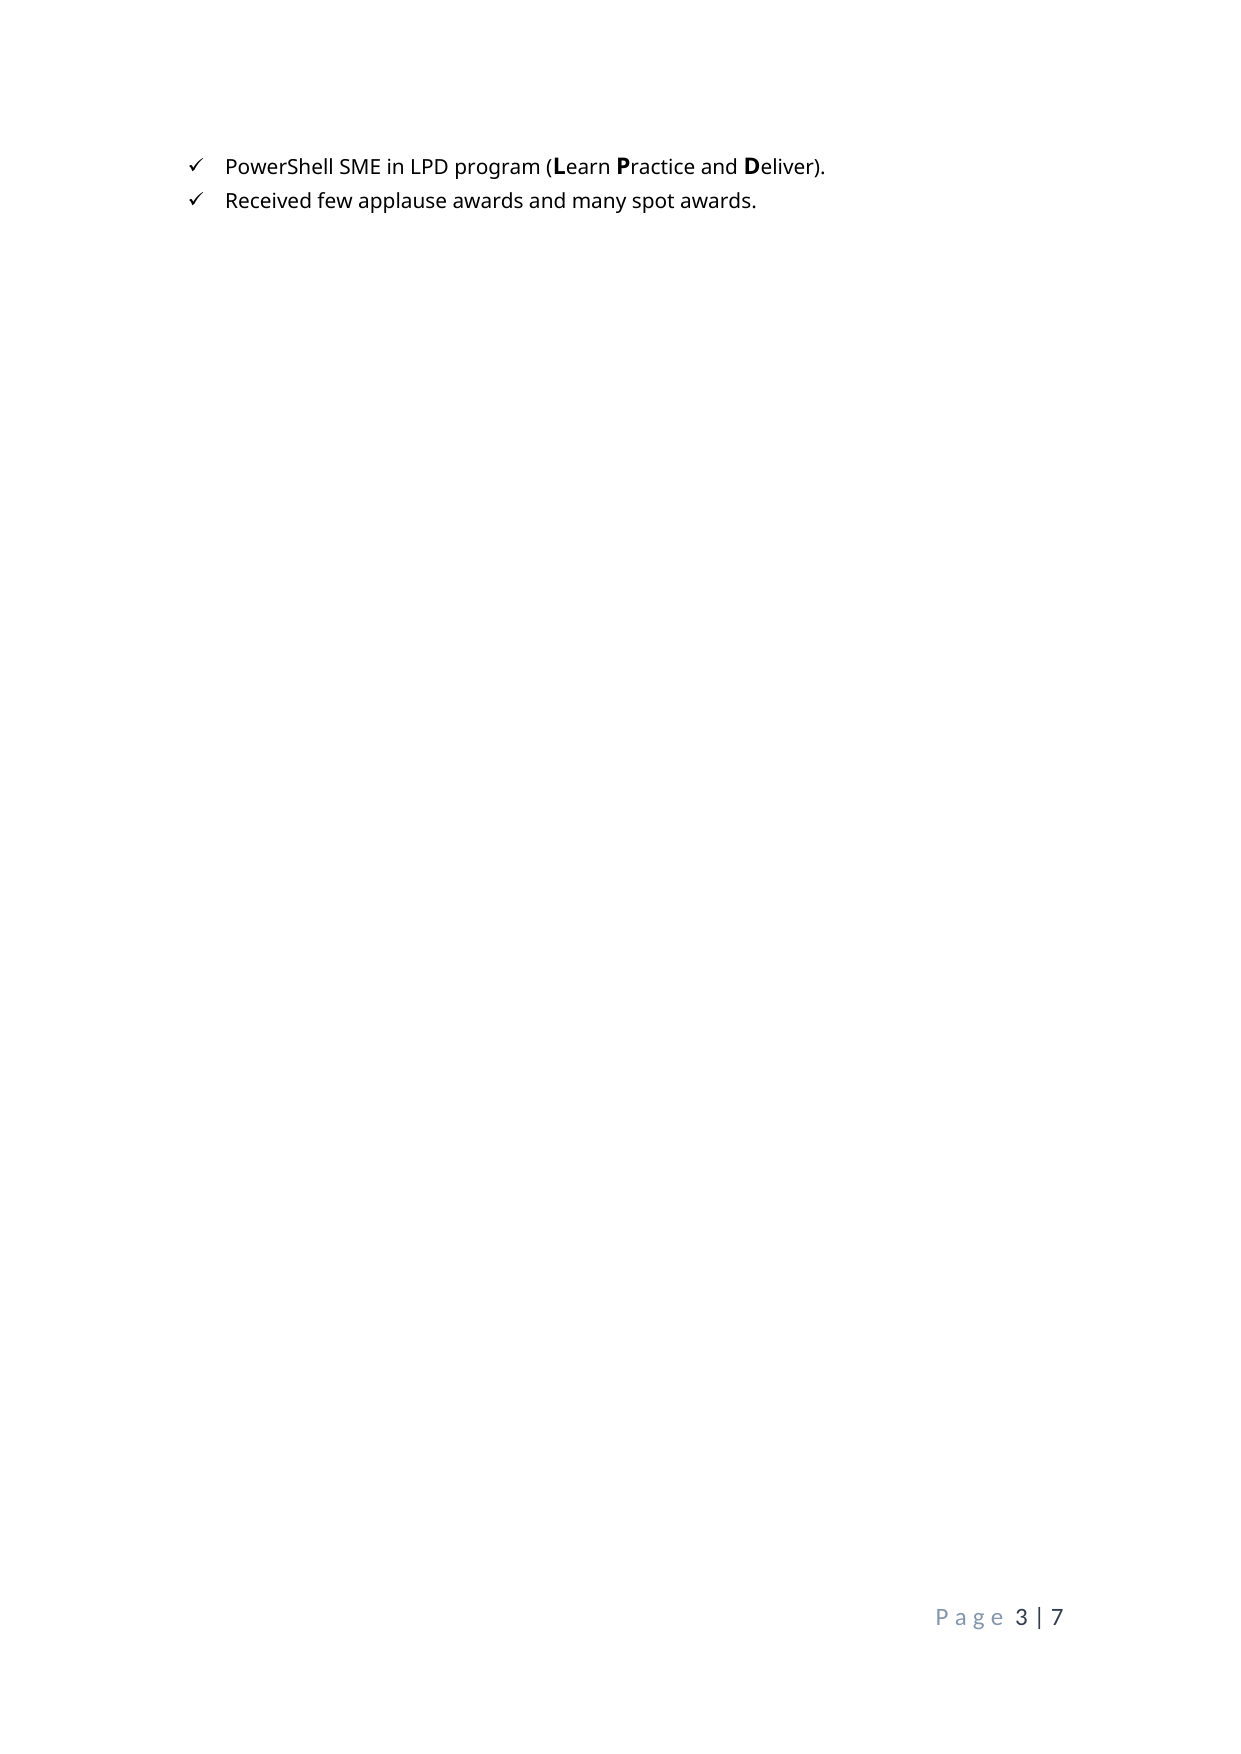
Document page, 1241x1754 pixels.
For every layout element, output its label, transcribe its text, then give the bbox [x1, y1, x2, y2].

list PowerShell SME in LPD program (Learn Practice and Deliver). [187, 150, 1090, 181]
list Received few applause awards and many spot awards. [187, 186, 1090, 214]
